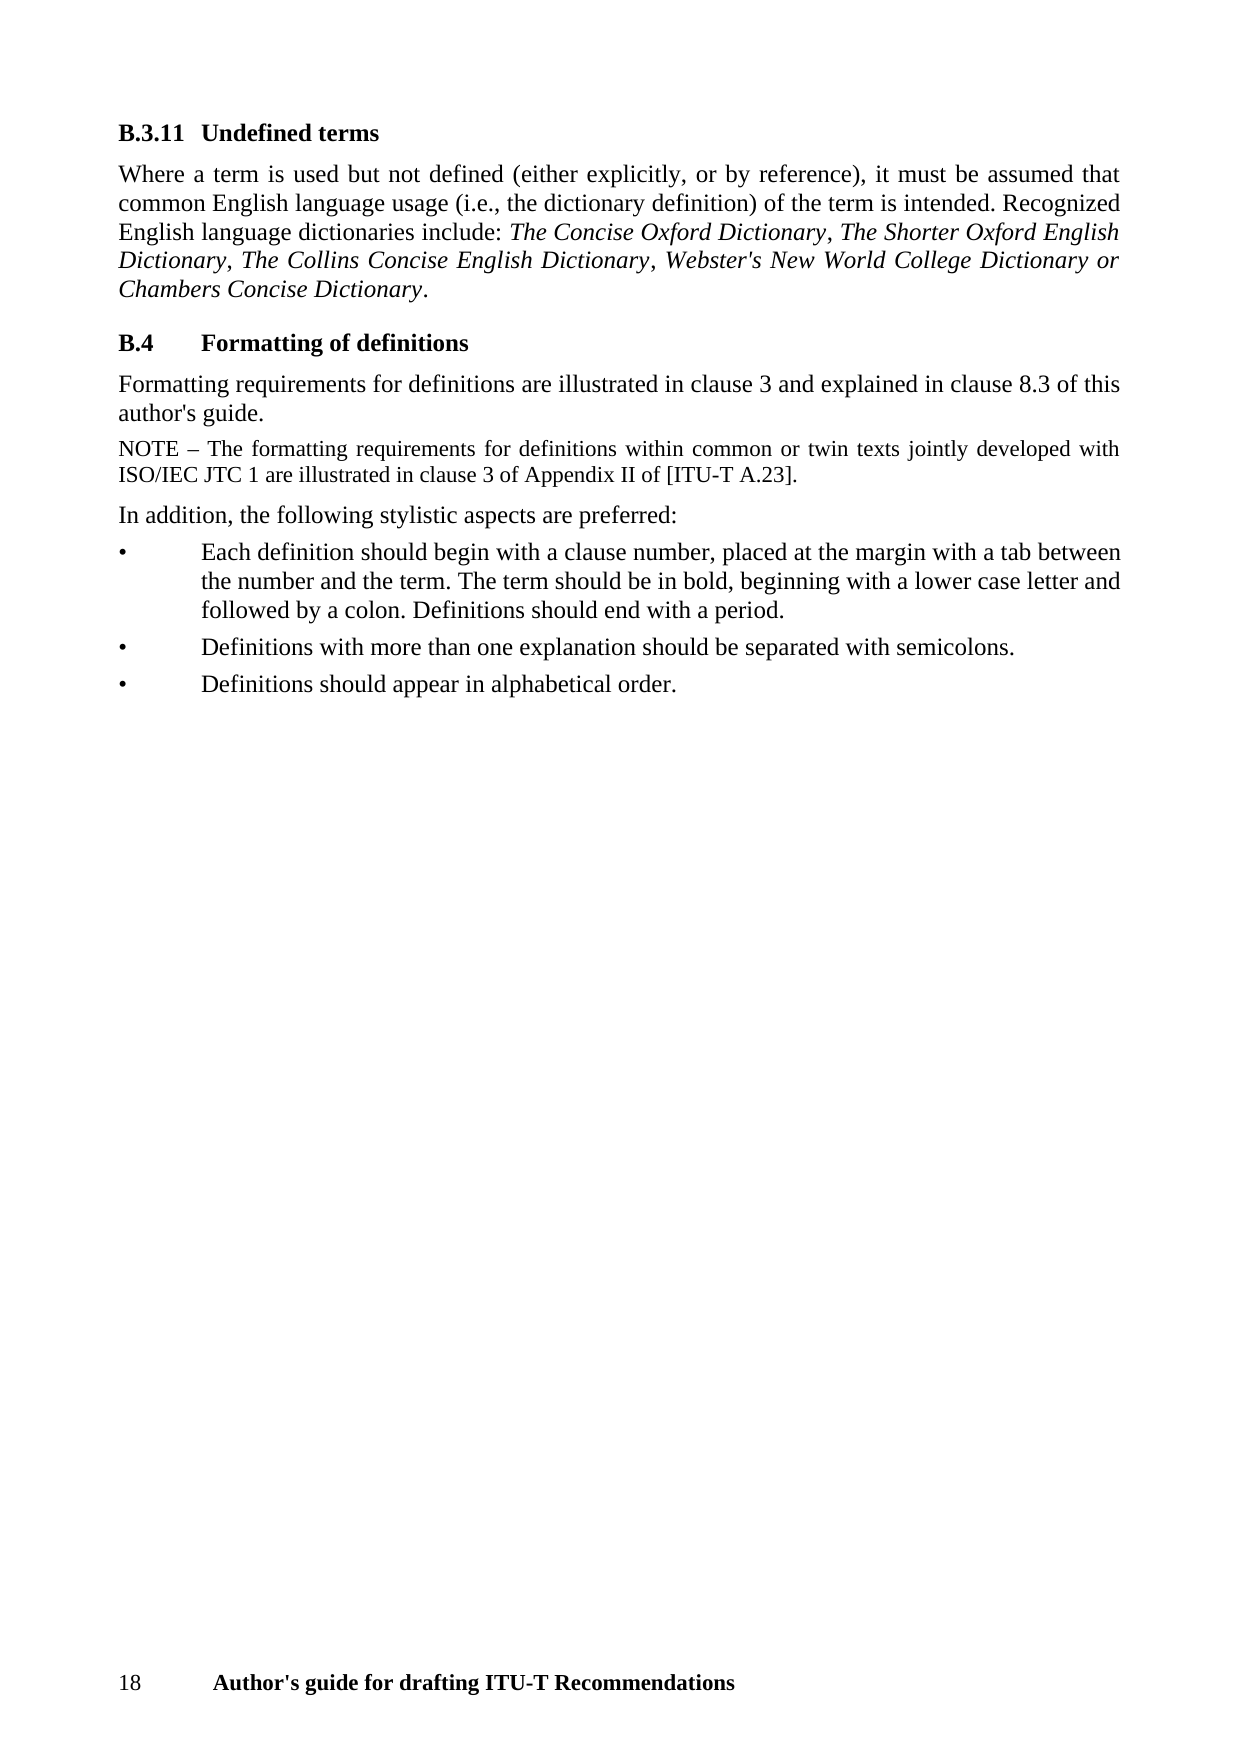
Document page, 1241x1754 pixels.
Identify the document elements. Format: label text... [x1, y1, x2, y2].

subtitle B.3.11 Undefined terms [118, 118, 1122, 147]
text NOTE – The formatting requirements for definitions within common or twin texts jointly developed with ISO/IEC JTC 1 are illustrated in clause 3 of Appendix II of [ITU-T A.23]. [118, 435, 1122, 488]
text Formatting requirements for definitions are illustrated in clause 3 and explained in clause 8.3 of this author's guide. [118, 369, 1122, 427]
text • Definitions with more than one explanation should be separated with semicolons. [118, 632, 1122, 661]
text • Each definition should begin with a clause number, placed at the margin with a tab between the number and the term. The term should be in bold, beginning with a lower case letter and followed by a colon. Definitions should end with a period. [118, 537, 1122, 624]
subtitle B.4 Formatting of definitions [118, 328, 1122, 357]
text Where a term is used but not defined (either explicitly, or by reference), it must be assumed that common English language usage (i.e., the dictionary definition) of the term is intended. Recognized English language dictionaries include: The Concise Oxford Dictionary, The Shorter Oxford English Dictionary, The Collins Concise English Dictionary, Webster's New World College Dictionary or Chambers Concise Dictionary. [118, 159, 1122, 303]
text • Definitions should appear in alphabetical order. [118, 669, 1122, 698]
text In addition, the following stylistic aspects are preferred: [118, 500, 1122, 529]
